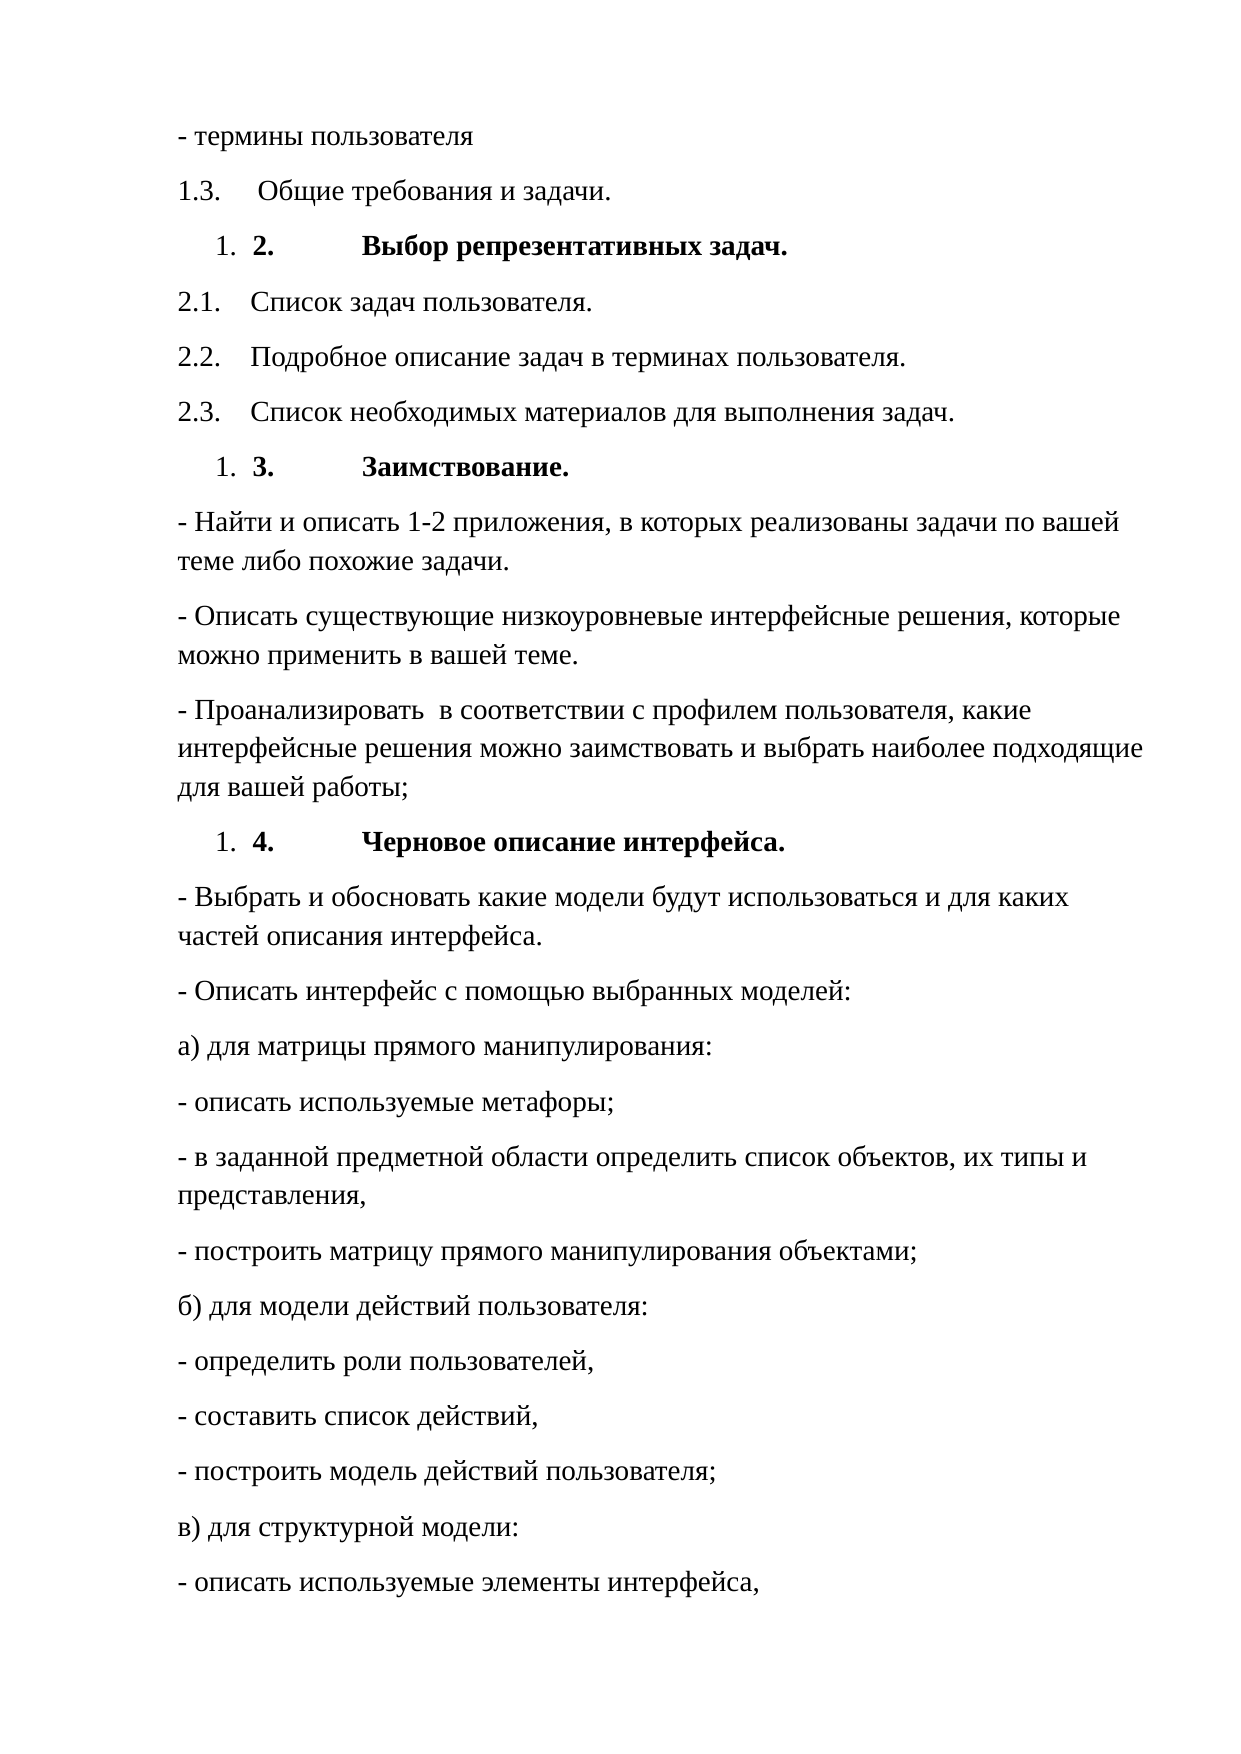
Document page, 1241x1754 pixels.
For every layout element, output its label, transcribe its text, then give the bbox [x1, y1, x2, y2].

text - Проанализировать в соответствии с профилем пользователя, какие интерфейсные решения можно заимствовать и выбрать наиболее подходящие для вашей работы; [177, 692, 1152, 803]
text - описать используемые элементы интерфейса, [177, 1564, 1152, 1597]
text - определить роли пользователей, [177, 1343, 1152, 1377]
text 1.3. Общие требования и задачи. [177, 173, 1152, 207]
text - Описать интерфейс с помощью выбранных моделей: [177, 973, 1152, 1007]
text 2.3. Список необходимых материалов для выполнения задач. [177, 394, 1152, 428]
text а) для матрицы прямого манипулирования: [177, 1028, 1152, 1062]
text 2.1. Список задач пользователя. [177, 284, 1152, 317]
text 2.2. Подробное описание задач в терминах пользователя. [177, 339, 1152, 372]
text - описать используемые метафоры; [177, 1084, 1152, 1117]
text - термины пользователя [177, 118, 1152, 152]
text - составить список действий, [177, 1398, 1152, 1432]
text - Выбрать и обосновать какие модели будут использоваться и для каких частей описания интерфейса. [177, 879, 1152, 952]
text - Описать существующие низкоуровневые интерфейсные решения, которые можно применить в вашей теме. [177, 598, 1152, 670]
text в) для структурной модели: [177, 1509, 1152, 1542]
text - Найти и описать 1-2 приложения, в которых реализованы задачи по вашей теме либо похожие задачи. [177, 504, 1152, 577]
text - построить матрицу прямого манипулирования объектами; [177, 1233, 1152, 1266]
text - построить модель действий пользователя; [177, 1453, 1152, 1487]
text б) для модели действий пользователя: [177, 1288, 1152, 1321]
list 4. Черновое описание интерфейса. [215, 824, 1152, 858]
text - в заданной предметной области определить список объектов, их типы и представления, [177, 1139, 1152, 1211]
list 2. Выбор репрезентативных задач. [215, 228, 1152, 262]
list 3. Заимствование. [215, 449, 1152, 483]
